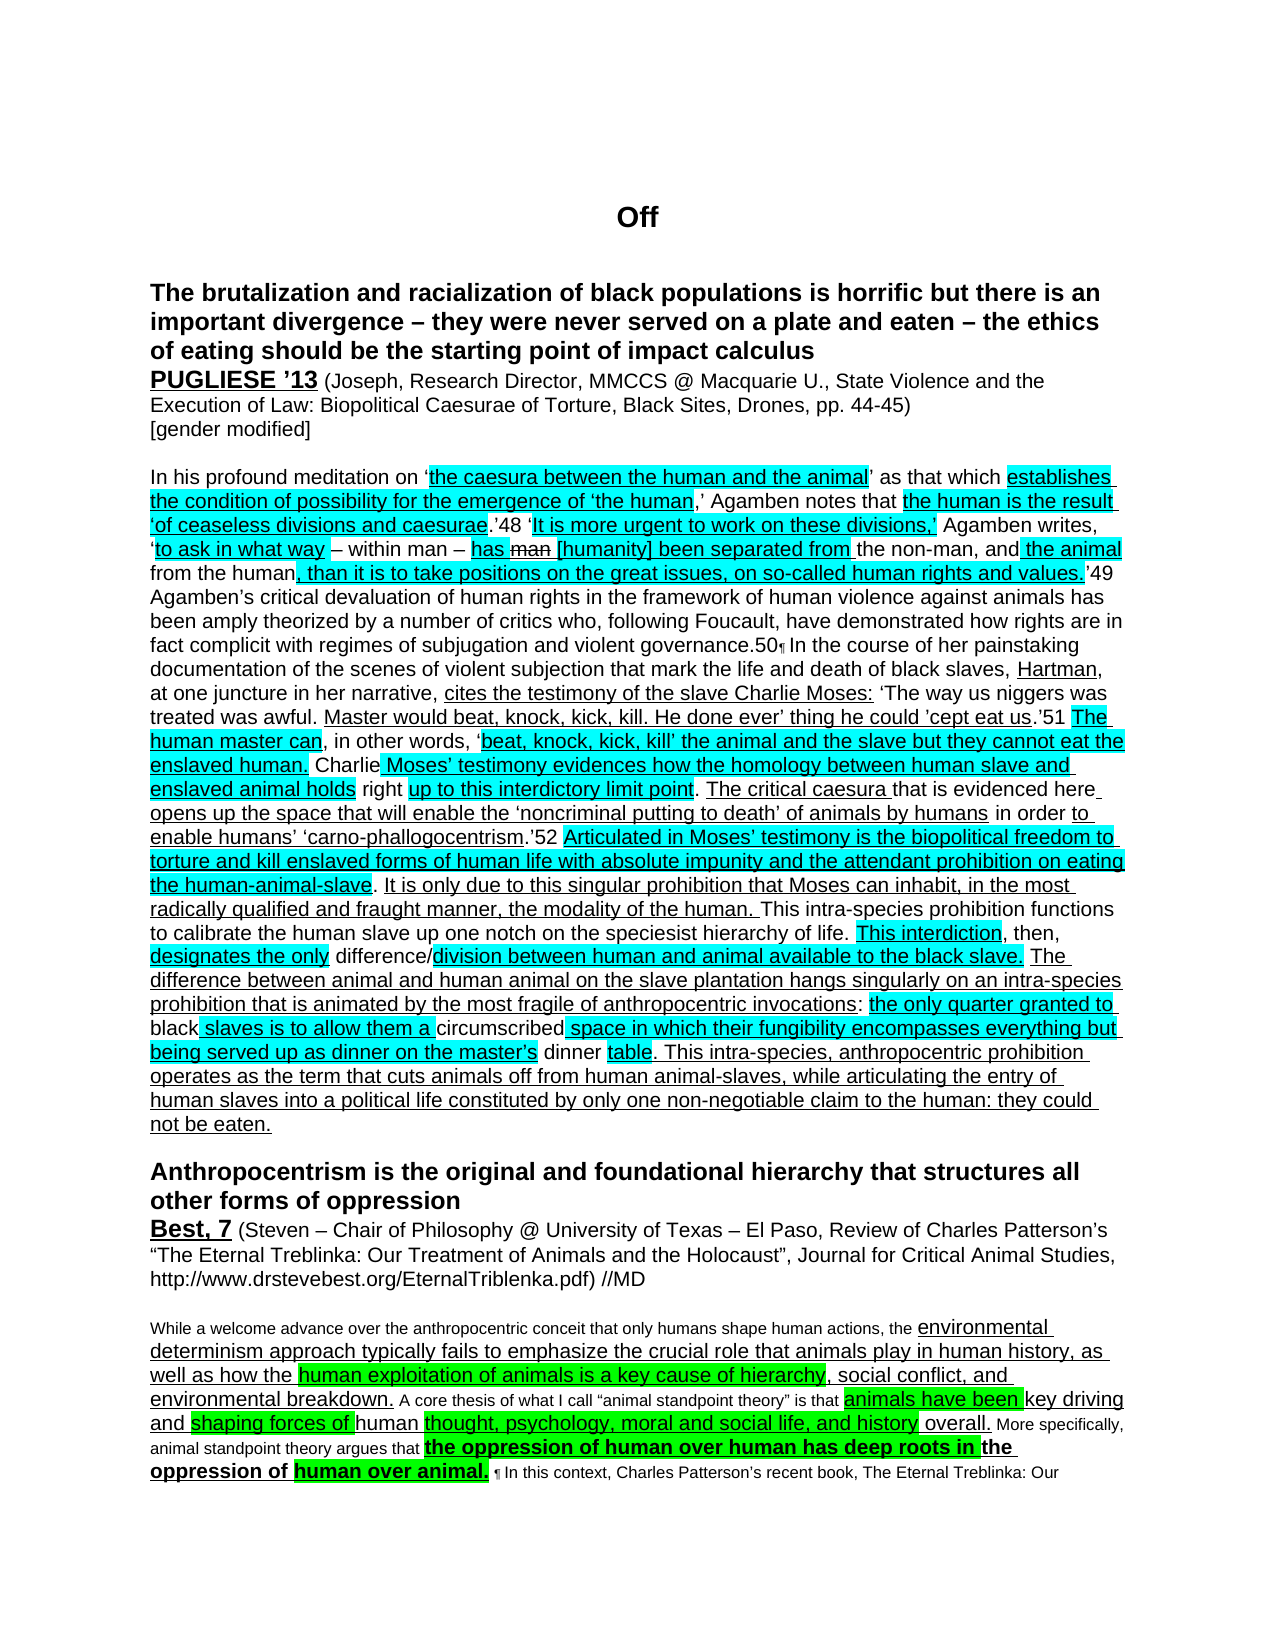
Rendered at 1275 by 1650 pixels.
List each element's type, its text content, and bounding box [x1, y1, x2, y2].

text Best, 7 (Steven – Chair of Philosophy @ University of Texas – El Paso, Review of Charles Patterson’s “The Eternal Treblinka: Our Treatment of Animals and the Holocaust”, Journal for Critical Animal Studies, http://www.drstevebest.org/EternalTriblenka.pdf) //MD [150, 1214, 1125, 1291]
text PUGLIESE ’13 (Joseph, Research Director, MMCCS @ Macquarie U., State Violence and the Execution of Law: Biopolitical Caesurae of Torture, Black Sites, Drones, pp. 44-45) [150, 364, 1125, 417]
subtitle The brutalization and racialization of black populations is horrific but there is an important divergence – they were never served on a plate and eaten – the ethics of eating should be the starting point of impact calculus [150, 278, 1125, 364]
subtitle Anthropocentrism is the original and foundational hierarchy that structures all other forms of oppression [150, 1157, 1125, 1214]
text [gender modified] [150, 417, 1125, 441]
text In his profound meditation on ‘the caesura between the human and the animal’ as that which establishes the condition of possibility for the emergence of ‘the human,’ Agamben notes that the human is the result ‘of ceaseless divisions and caesurae.’48 ‘It is more urgent to work on these divisions,’ Agamben writes, ‘to ask in what way – within man – has man [humanity] been separated from the non-man, and the animal from the human, than it is to take positions on the great issues, on so-called human rights and values.’49 Agamben’s critical devaluation of human rights in the framework of human violence against animals has been amply theorized by a number of critics who, following Foucault, have demonstrated how rights are in fact complicit with regimes of subjugation and violent governance.50¶ In the course of her painstaking documentation of the scenes of violent subjection that mark the life and death of black slaves, Hartman, at one juncture in her narrative, cites the testimony of the slave Charlie Moses: ‘The way us niggers was treated was awful. Master would beat, knock, kick, kill. He done ever’ thing he could ’cept eat us.’51 The human master can, in other words, ‘beat, knock, kick, kill’ the animal and the slave but they cannot eat the enslaved human. Charlie Moses’ testimony evidences how the homology between human slave and enslaved animal holds right up to this interdictory limit point. The critical caesura that is evidenced here opens up the space that will enable the ‘noncriminal putting to death’ of animals by humans in order to enable humans’ ‘carno-phallogocentrism.’52 Articulated in Moses’ testimony is the biopolitical freedom to torture and kill enslaved forms of human life with absolute impunity and the attendant prohibition on eating the human-animal-slave. It is only due to this singular prohibition that Moses can inhabit, in the most radically qualified and fraught manner, the modality of the human. This intra-species prohibition functions to calibrate the human slave up one notch on the speciesist hierarchy of life. This interdiction, then, designates the only difference/division between human and animal available to the black slave. The difference between animal and human animal on the slave plantation hangs singularly on an intra-species prohibition that is animated by the most fragile of anthropocentric invocations: the only quarter granted to black slaves is to allow them a circumscribed space in which their fungibility encompasses everything but being served up as dinner on the master’s dinner table. This intra-species, anthropocentric prohibition operates as the term that cuts animals off from human animal-slaves, while articulating the entry of human slaves into a political life constituted by only one non-negotiable claim to the human: they could not be eaten. [150, 465, 1125, 849]
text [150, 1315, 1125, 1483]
subtitle Off [150, 200, 1125, 233]
text In his profound meditation on ‘the caesura between the human and the animal’ as that which establishes the condition of possibility for the emergence of ‘the human,’ Agamben notes that the human is the result ‘of ceaseless divisions and caesurae.’48 ‘It is more urgent to work on these divisions,’ Agamben writes, ‘to ask in what way – within man – has man [humanity] been separated from the non-man, and the animal from the human, than it is to take positions on the great issues, on so-called human rights and values.’49 Agamben’s critical devaluation of human rights in the framework of human violence against animals has been amply theorized by a number of critics who, following Foucault, have demonstrated how rights are in fact complicit with regimes of subjugation and violent governance.50¶ In the course of her painstaking documentation of the scenes of violent subjection that mark the life and death of black slaves, Hartman, at one juncture in her narrative, cites the testimony of the slave Charlie Moses: ‘The way us niggers was treated was awful. Master would beat, knock, kick, kill. He done ever’ thing he could ’cept eat us.’51 The human master can, in other words, ‘beat, knock, kick, kill’ the animal and the slave but they cannot eat the enslaved human. Charlie Moses’ testimony evidences how the homology between human slave and enslaved animal holds right up to this interdictory limit point. The critical caesura that is evidenced here opens up the space that will enable the ‘noncriminal putting to death’ of animals by humans in order to enable humans’ ‘carno-phallogocentrism.’52 Articulated in Moses’ testimony is the biopolitical freedom to torture and kill enslaved forms of human life with absolute impunity and the attendant prohibition on eating the human-animal-slave. It is only due to this singular prohibition that Moses can inhabit, in the most radically qualified and fraught manner, the modality of the human. This intra-species prohibition functions to calibrate the human slave up one notch on the speciesist hierarchy of life. This interdiction, then, designates the only difference/division between human and animal available to the black slave. The difference between animal and human animal on the slave plantation hangs singularly on an intra-species prohibition that is animated by the most fragile of anthropocentric invocations: the only quarter granted to black slaves is to allow them a circumscribed space in which their fungibility encompasses everything but being served up as dinner on the master’s dinner table. This intra-species, anthropocentric prohibition operates as the term that cuts animals off from human animal-slaves, while articulating the entry of human slaves into a political life constituted by only one non-negotiable claim to the human: they could not be eaten. [150, 872, 1125, 1136]
